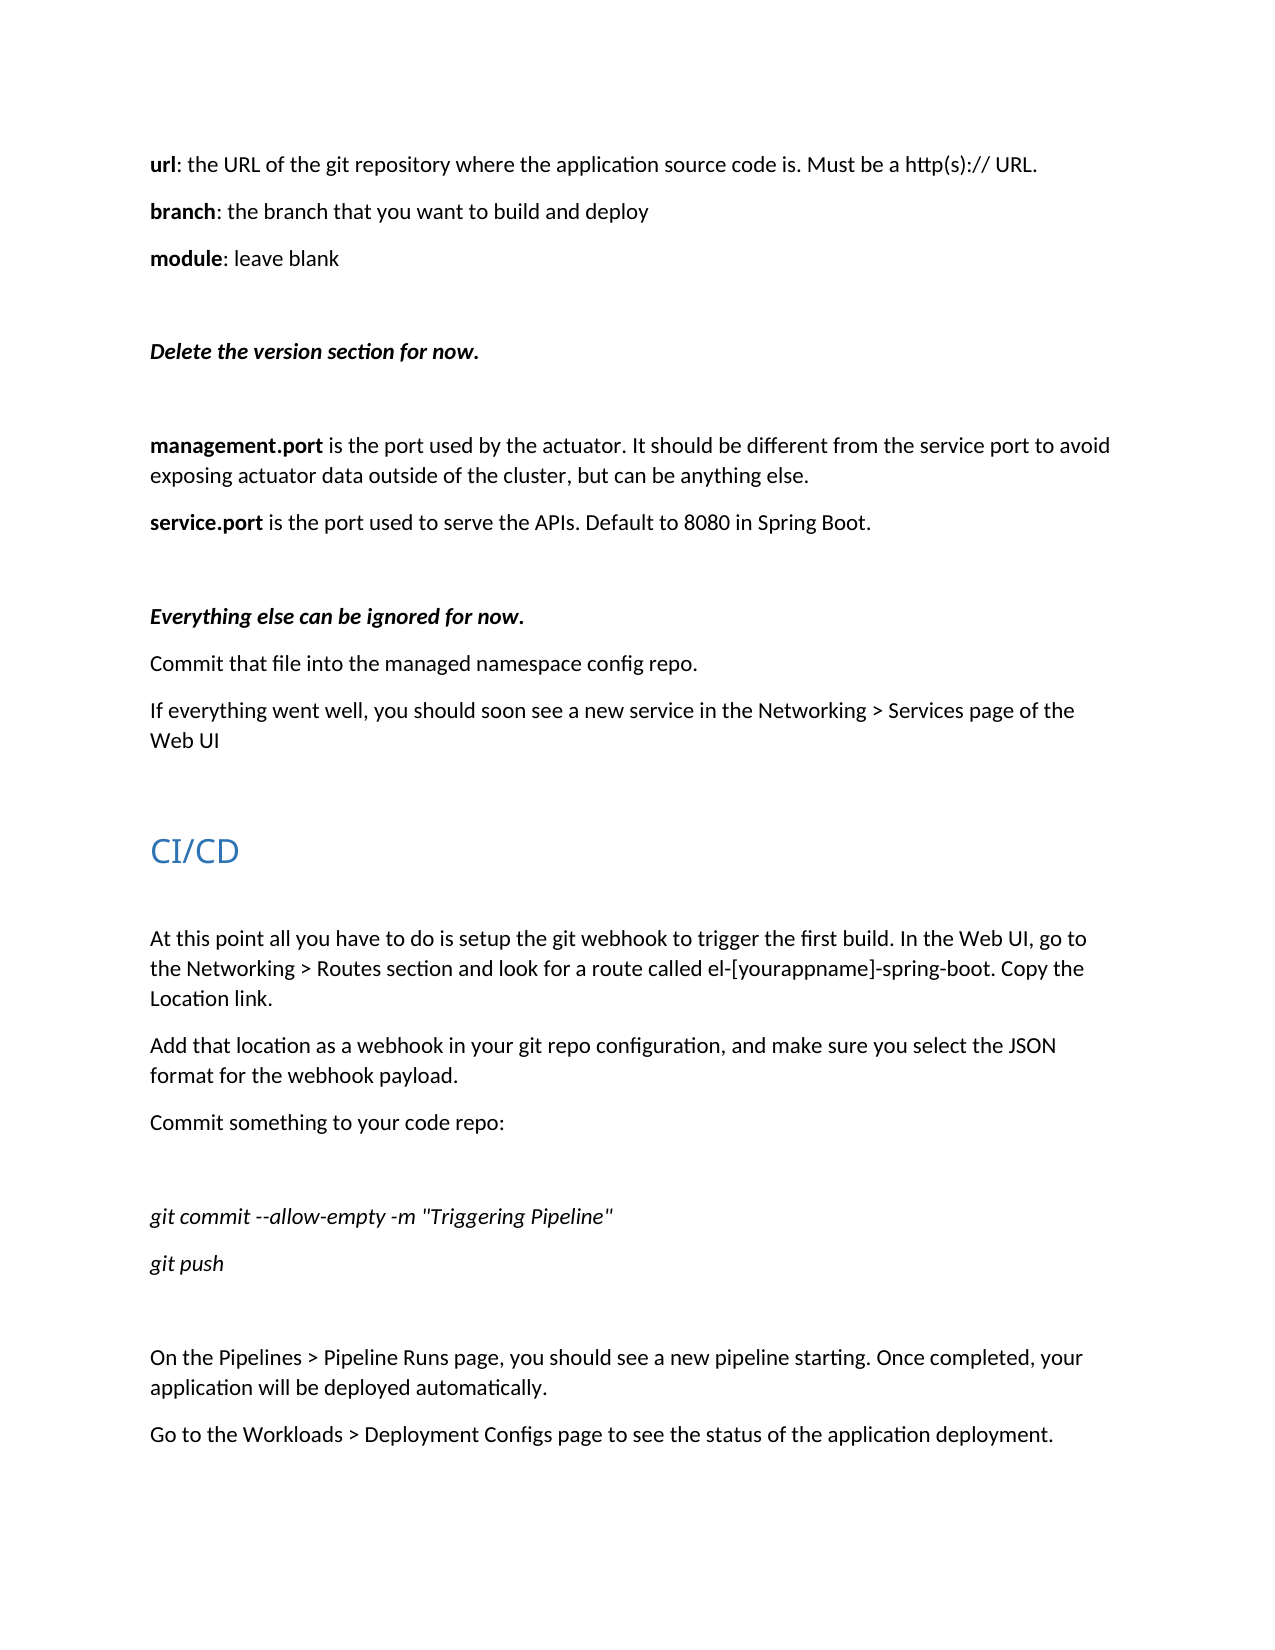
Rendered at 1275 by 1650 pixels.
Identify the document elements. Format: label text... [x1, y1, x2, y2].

text Everything else can be ignored for now. [150, 602, 1125, 630]
text If everything went well, you should soon see a new service in the Networking > Services page of the Web UI [150, 696, 1125, 754]
text Add that location as a webhook in your git repo configuration, and make sure you select the JSON format for the webhook payload. [150, 1031, 1125, 1089]
text Go to the Workloads > Deployment Configs page to see the status of the application deployment. [150, 1420, 1125, 1448]
text At this point all you have to do is setup the git webhook to trigger the first build. In the Web UI, go to the Networking > Routes section and look for a route called el-[yourappname]-spring-boot. Copy the Location link. [150, 924, 1125, 1012]
text On the Pipelines > Pipeline Runs page, you should see a new pipeline starting. Once completed, your application will be deployed automatically. [150, 1343, 1125, 1401]
subtitle CI/CD [150, 828, 1125, 873]
text module: leave blank [150, 244, 1125, 272]
text service.port is the port used to serve the APIs. Default to 8080 in Spring Boot. [150, 508, 1125, 536]
text Commit something to your code repo: [150, 1108, 1125, 1136]
text git commit --allow-empty -m "Triggering Pipeline" [150, 1202, 1125, 1230]
text Delete the version section for now. [150, 337, 1125, 366]
text management.port is the port used by the actuator. It should be different from the service port to avoid exposing actuator data outside of the cluster, but can be anything else. [150, 431, 1125, 489]
text url: the URL of the git repository where the application source code is. Must be a http(s):// URL. [150, 150, 1125, 178]
text branch: the branch that you want to build and deploy [150, 197, 1125, 225]
text git push [150, 1249, 1125, 1277]
text Commit that file into the managed namespace config repo. [150, 649, 1125, 677]
